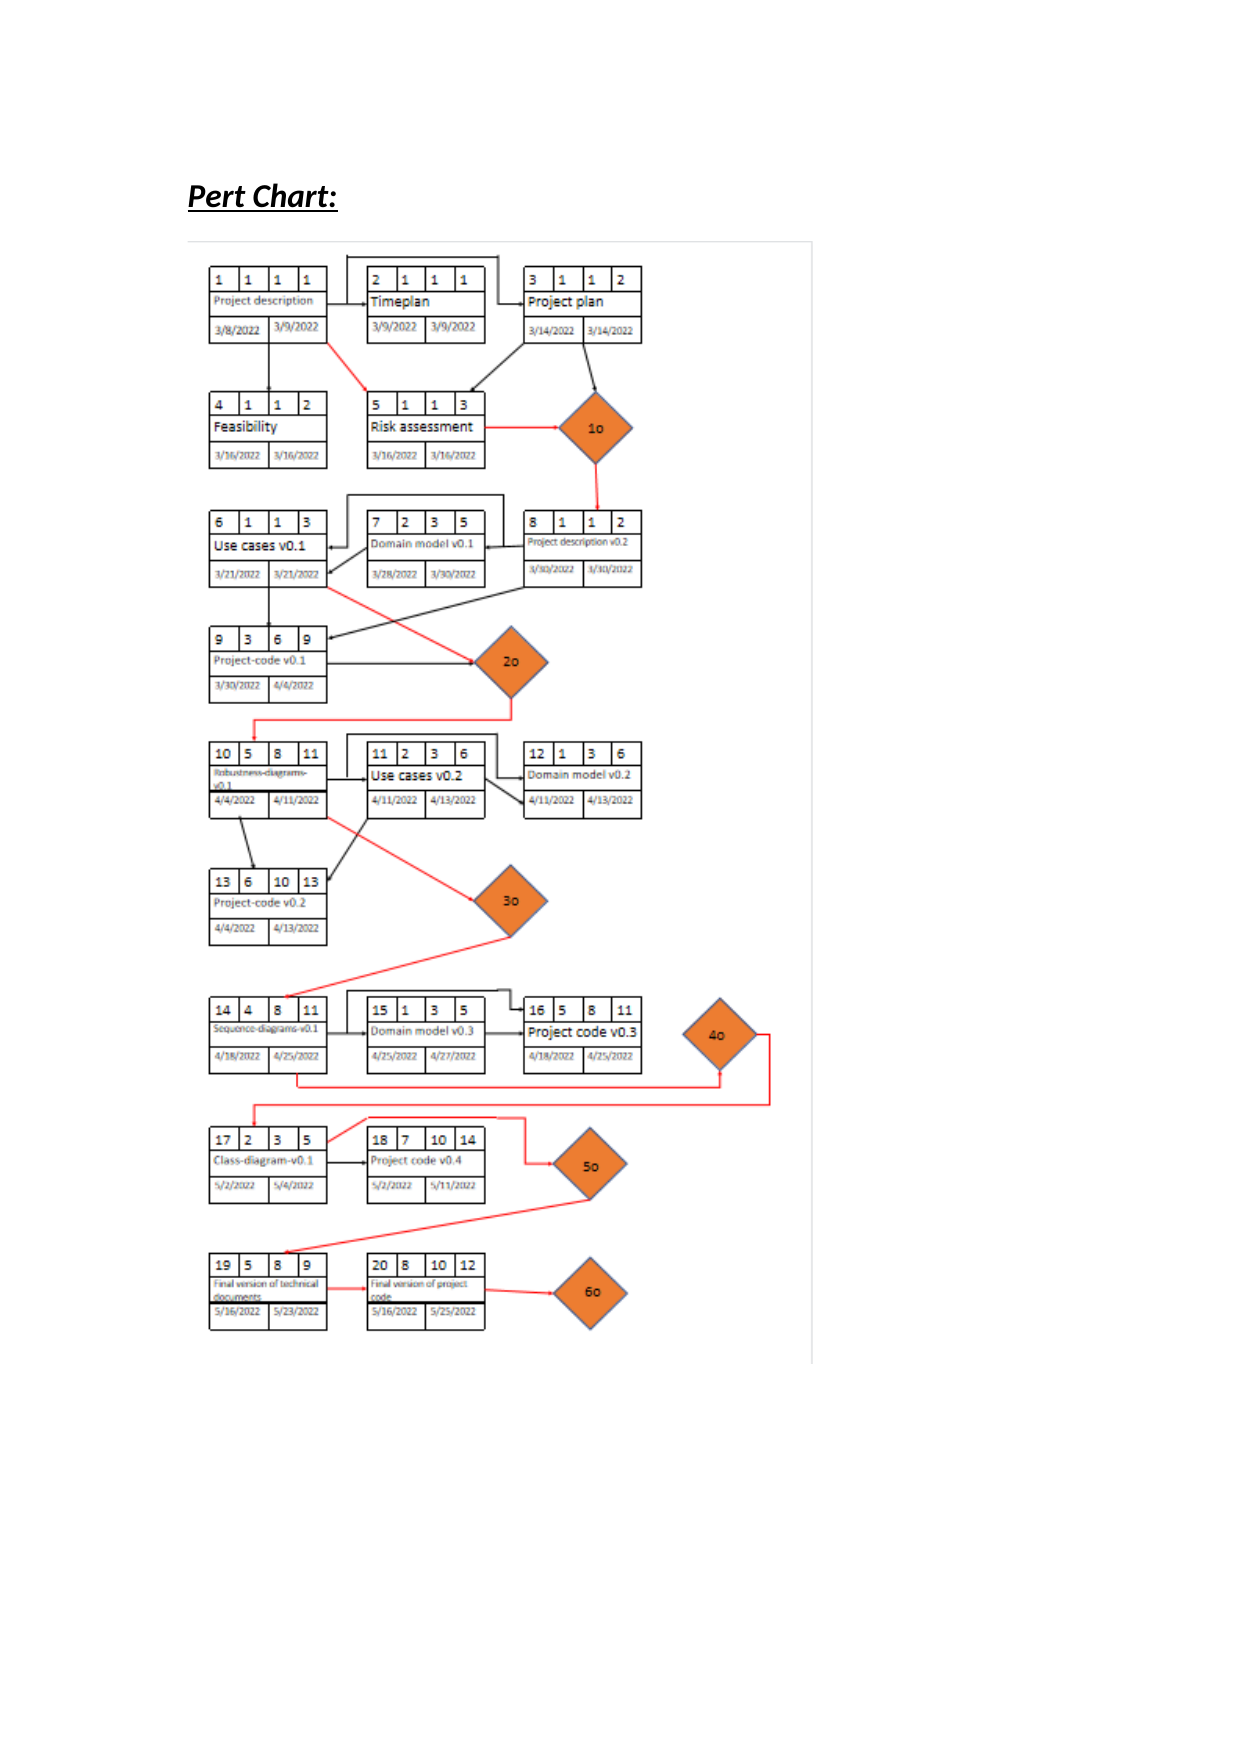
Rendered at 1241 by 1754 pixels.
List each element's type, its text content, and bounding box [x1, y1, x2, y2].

picture [187, 241, 813, 1364]
text Pert Chart: [187, 175, 1053, 216]
